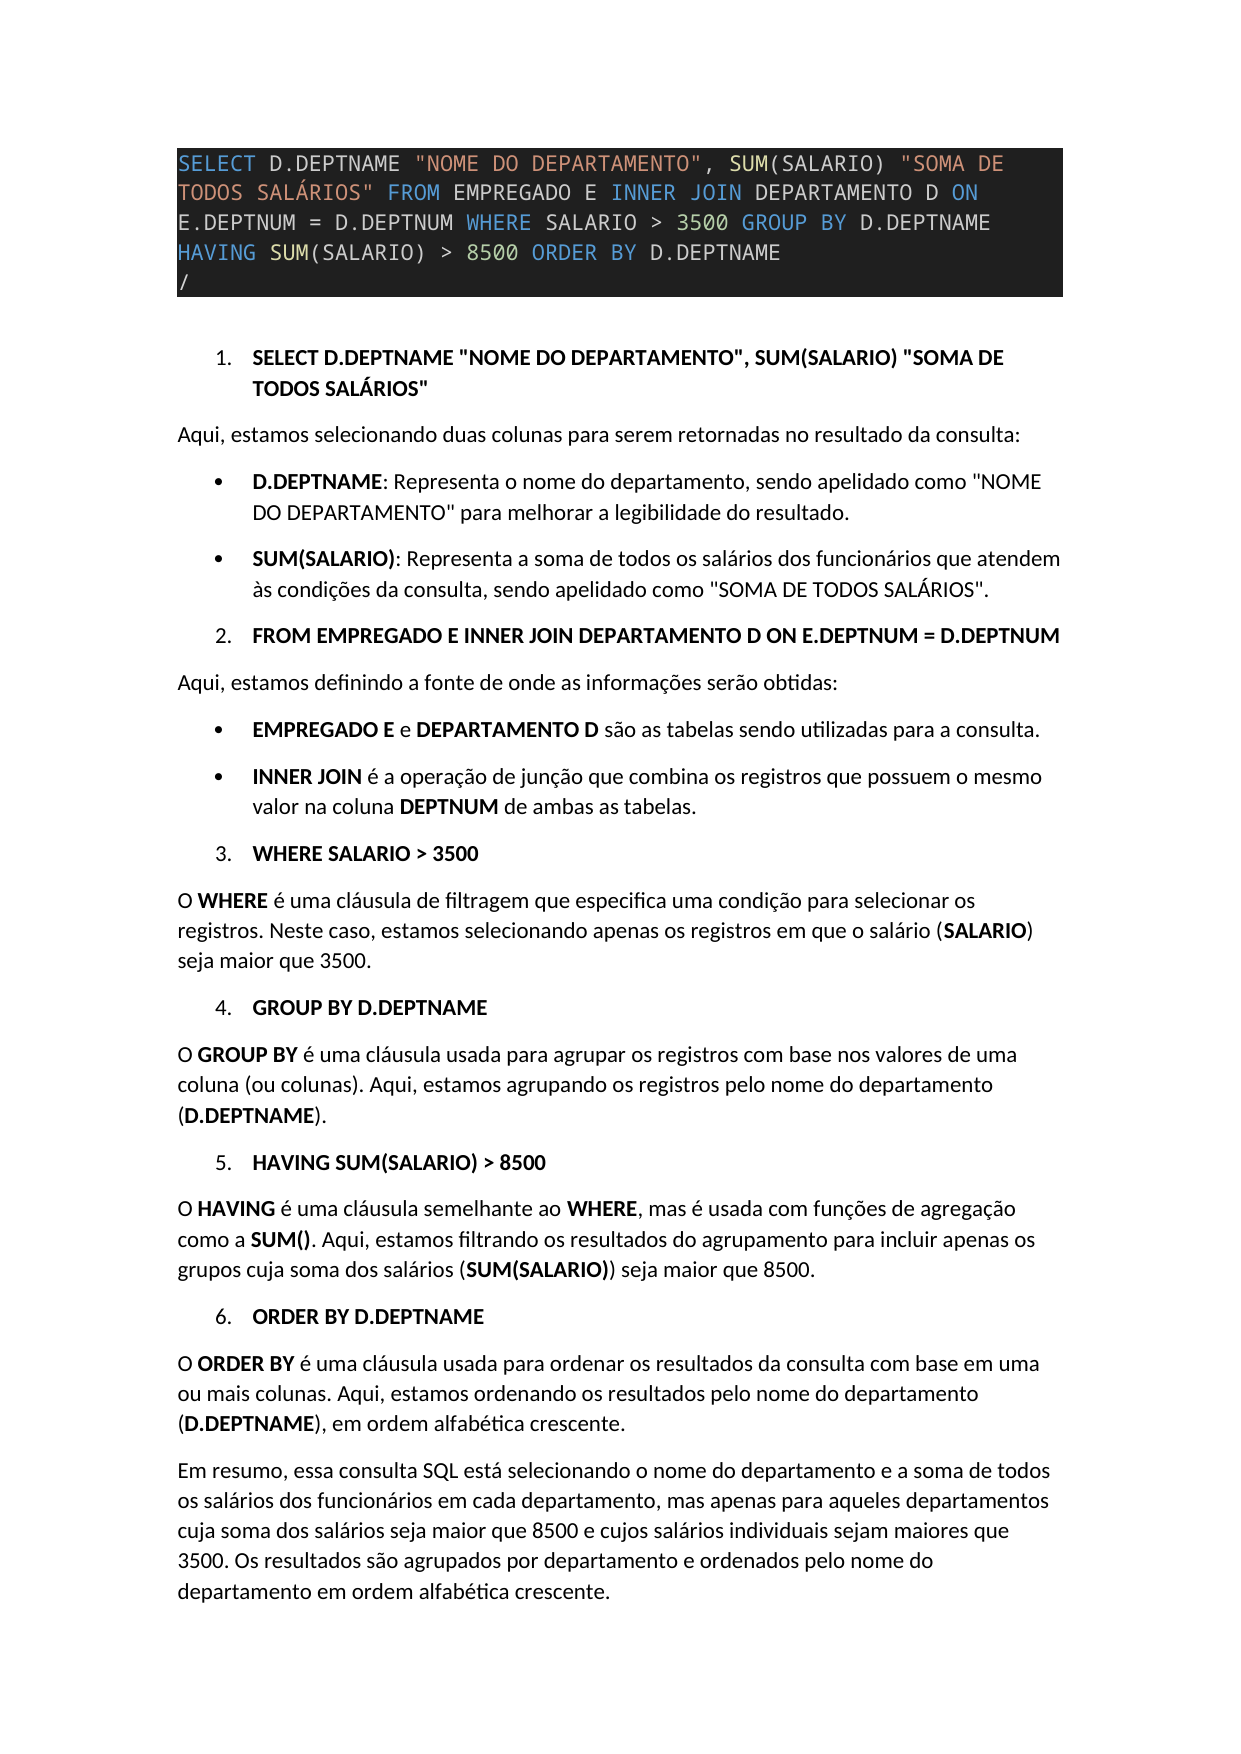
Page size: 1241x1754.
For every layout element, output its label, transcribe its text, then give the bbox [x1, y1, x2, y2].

text O HAVING é uma cláusula semelhante ao WHERE, mas é usada com funções de agregação como a SUM(). Aqui, estamos filtrando os resultados do agrupamento para incluir apenas os grupos cuja soma dos salários (SUM(SALARIO)) seja maior que 8500. [177, 1194, 1063, 1283]
list SUM(SALARIO): Representa a soma de todos os salários dos funcionários que atendem às condições da consulta, sendo apelidado como "SOMA DE TODOS SALÁRIOS". [215, 544, 1063, 603]
text Aqui, estamos selecionando duas colunas para serem retornadas no resultado da consulta: [177, 421, 1063, 448]
list HAVING SUM(SALARIO) > 8500 [215, 1148, 1063, 1176]
list FROM EMPREGADO E INNER JOIN DEPARTAMENTO D ON E.DEPTNUM = D.DEPTNUM [215, 622, 1063, 649]
list EMPREGADO E e DEPARTAMENTO D são as tabelas sendo utilizadas para a consulta. [215, 715, 1063, 743]
text O ORDER BY é uma cláusula usada para ordenar os resultados da consulta com base em uma ou mais colunas. Aqui, estamos ordenando os resultados pelo nome do departamento (D.DEPTNAME), em ordem alfabética crescente. [177, 1349, 1063, 1437]
list GROUP BY D.DEPTNAME [215, 993, 1063, 1021]
list SELECT D.DEPTNAME "NOME DO DEPARTAMENTO", SUM(SALARIO) "SOMA DE TODOS SALÁRIOS" [215, 343, 1063, 402]
list WHERE SALARIO > 3500 [215, 839, 1063, 867]
list D.DEPTNAME: Representa o nome do departamento, sendo apelidado como "NOME DO DEPARTAMENTO" para melhorar a legibilidade do resultado. [215, 467, 1063, 526]
text / [177, 267, 1063, 297]
text O WHERE é uma cláusula de filtragem que especifica uma condição para selecionar os registros. Neste caso, estamos selecionando apenas os registros em que o salário (SALARIO) seja maior que 3500. [177, 886, 1063, 974]
text Aqui, estamos definindo a fonte de onde as informações serão obtidas: [177, 668, 1063, 696]
list INNER JOIN é a operação de junção que combina os registros que possuem o mesmo valor na coluna DEPTNUM de ambas as tabelas. [215, 762, 1063, 820]
text O GROUP BY é uma cláusula usada para agrupar os registros com base nos valores de uma coluna (ou colunas). Aqui, estamos agrupando os registros pelo nome do departamento (D.DEPTNAME). [177, 1040, 1063, 1129]
text SELECT D.DEPTNAME "NOME DO DEPARTAMENTO", SUM(SALARIO) "SOMA DE TODOS SALÁRIOS" FROM EMPREGADO E INNER JOIN DEPARTAMENTO D ON E.DEPTNUM = D.DEPTNUM WHERE SALARIO > 3500 GROUP BY D.DEPTNAME HAVING SUM(SALARIO) > 8500 ORDER BY D.DEPTNAME [177, 148, 1063, 267]
list ORDER BY D.DEPTNAME [215, 1302, 1063, 1330]
text Em resumo, essa consulta SQL está selecionando o nome do departamento e a soma de todos os salários dos funcionários em cada departamento, mas apenas para aqueles departamentos cuja soma dos salários seja maior que 8500 e cujos salários individuais sejam maiores que 3500. Os resultados são agrupados por departamento e ordenados pelo nome do departamento em ordem alfabética crescente. [177, 1456, 1063, 1605]
